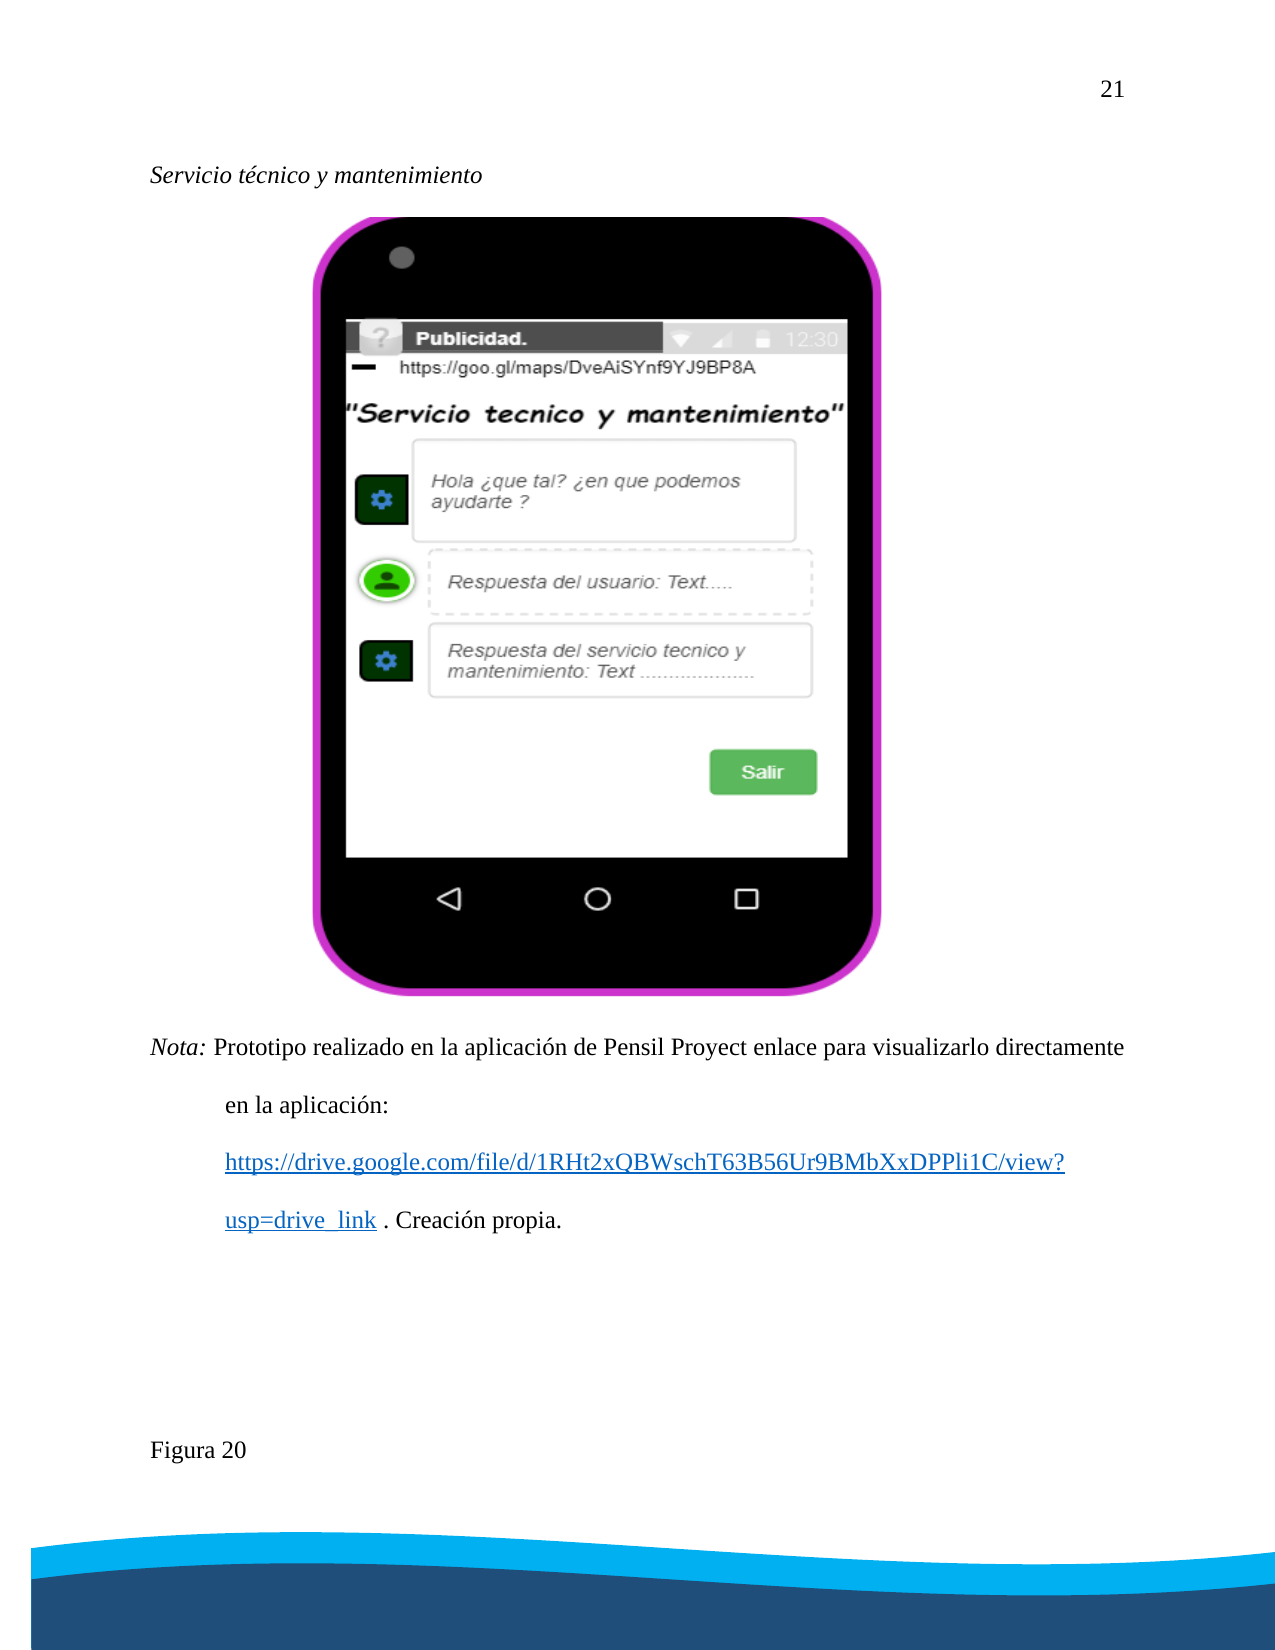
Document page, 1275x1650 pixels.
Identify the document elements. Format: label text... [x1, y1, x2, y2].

picture [312, 217, 882, 1004]
text Nota: Prototipo realizado en la aplicación de Pensil Proyect enlace para visualizarlo directamente en la aplicación: https://drive.google.com/file/d/1RHt2xQBWschT63B56Ur9BMbXxDPPli1C/view?usp=drive_link . Creación propia. [150, 1032, 1125, 1233]
text Servicio técnico y mantenimiento [150, 160, 1125, 189]
text Figura 20 [150, 1435, 1125, 1463]
